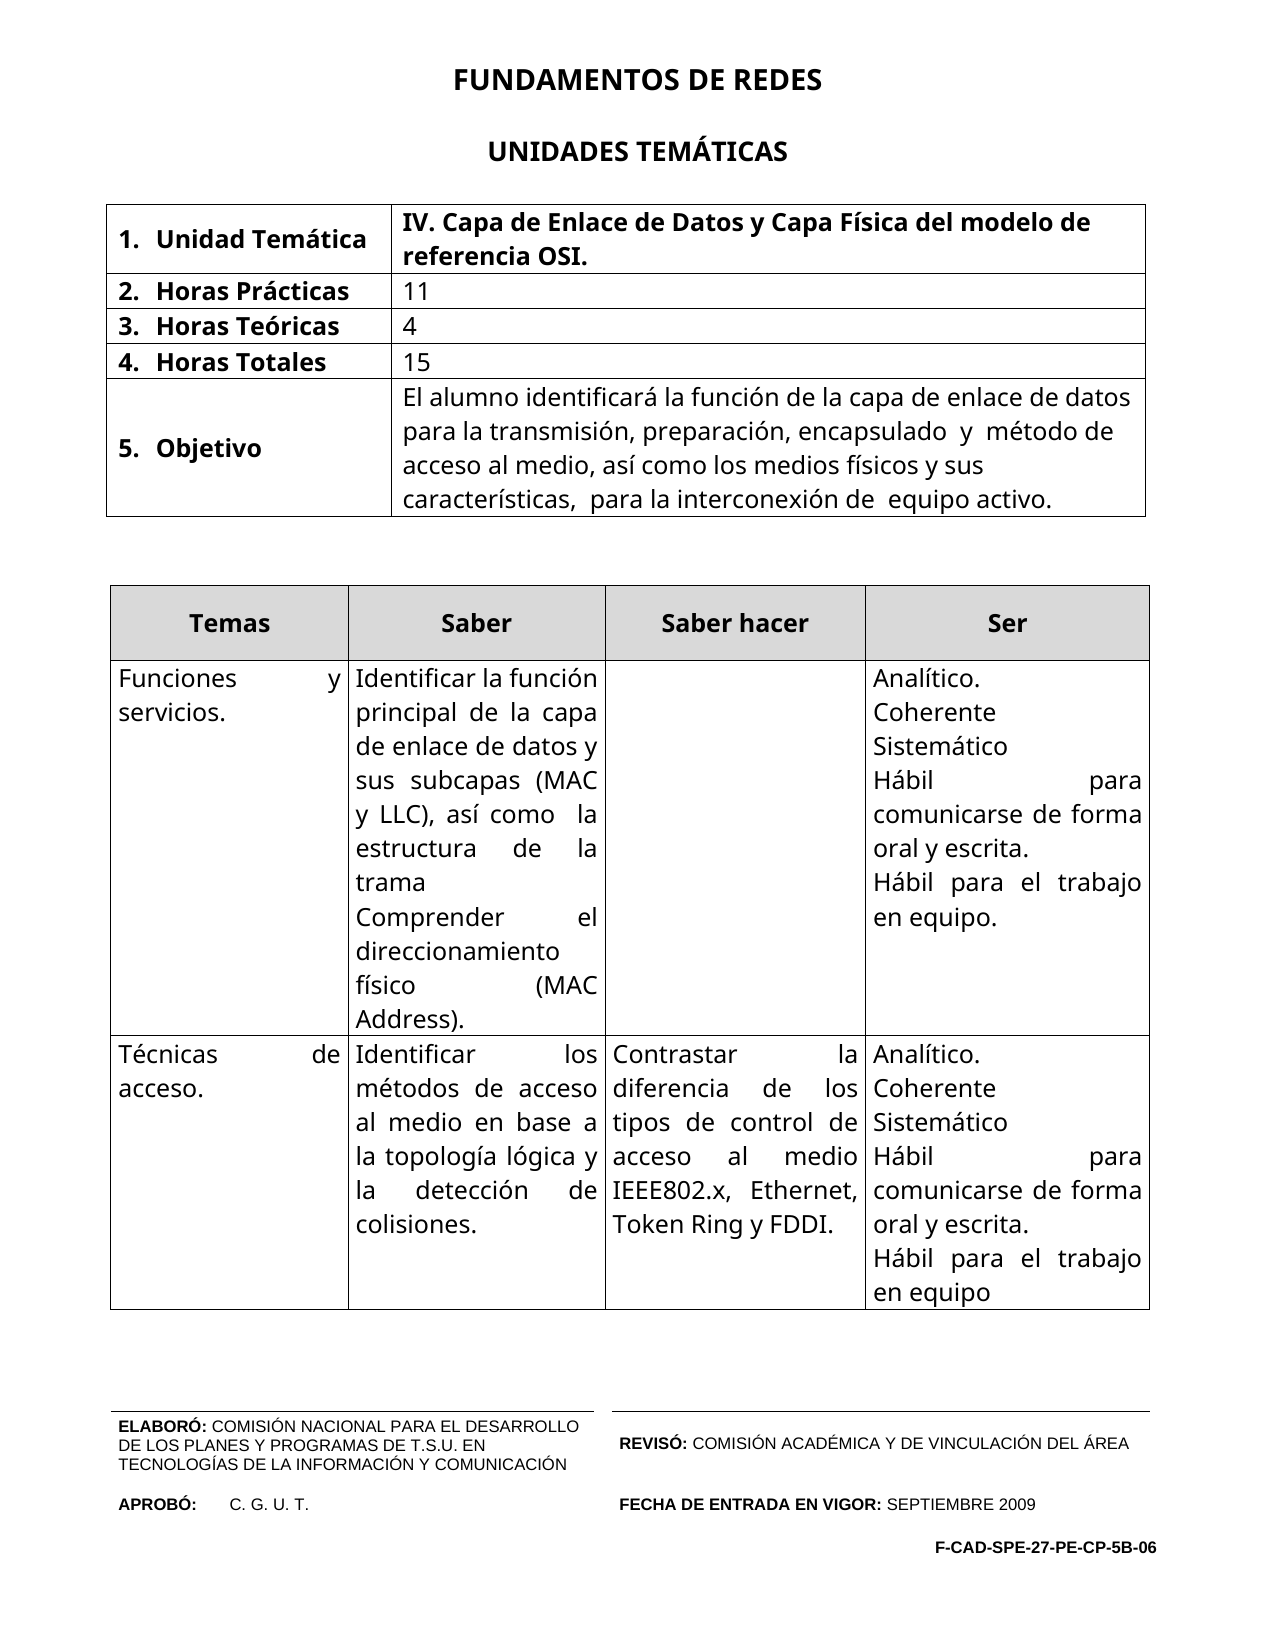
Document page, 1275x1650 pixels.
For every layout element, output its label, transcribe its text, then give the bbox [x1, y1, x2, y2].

table_cell Técnicas de acceso. [111, 1036, 348, 1309]
table_cell [606, 661, 865, 1035]
text UNIDADES TEMÁTICAS [118, 133, 1157, 170]
table_header Temas [111, 586, 348, 660]
subtitle FUNDAMENTOS DE REDES [118, 59, 1157, 99]
table_cell El alumno identificará la función de la capa de enlace de datos para la transmisión, preparación, encapsulado y método de acceso al medio, así como los medios físicos y sus características, para la interconexión de equipo activo. [392, 379, 1145, 516]
table_header IV. Capa de Enlace de Datos y Capa Física del modelo de referencia OSI. [392, 205, 1145, 273]
table_cell Identificar la función principal de la capa de enlace de datos y sus subcapas (MAC y LLC), así como la estructura de la trama Comprender el direccionamiento físico (MAC Address). [349, 661, 605, 1035]
table_cell Analítico. Coherente Sistemático Hábil para comunicarse de forma oral y escrita. Hábil para el trabajo en equipo. [866, 661, 1149, 1035]
table_cell Analítico. Coherente Sistemático Hábil para comunicarse de forma oral y escrita. Hábil para el trabajo en equipo [866, 1036, 1149, 1309]
table_cell Horas Teóricas [107, 309, 391, 343]
table_cell Funciones y servicios. [111, 661, 348, 1035]
table_cell 15 [392, 344, 1145, 378]
table_header Saber [349, 586, 605, 660]
table_cell Contrastar la diferencia de los tipos de control de acceso al medio IEEE802.x, Ethernet, Token Ring y FDDI. [606, 1036, 865, 1309]
table_cell 4 [392, 309, 1145, 343]
table_header Unidad Temática [107, 205, 391, 273]
table_cell Horas Totales [107, 344, 391, 378]
table_header Saber hacer [606, 586, 865, 660]
table_cell Horas Prácticas [107, 274, 391, 308]
table_cell Identificar los métodos de acceso al medio en base a la topología lógica y la detección de colisiones. [349, 1036, 605, 1309]
table_header Ser [866, 586, 1149, 660]
table_cell Objetivo [107, 379, 391, 516]
table_cell 11 [392, 274, 1145, 308]
